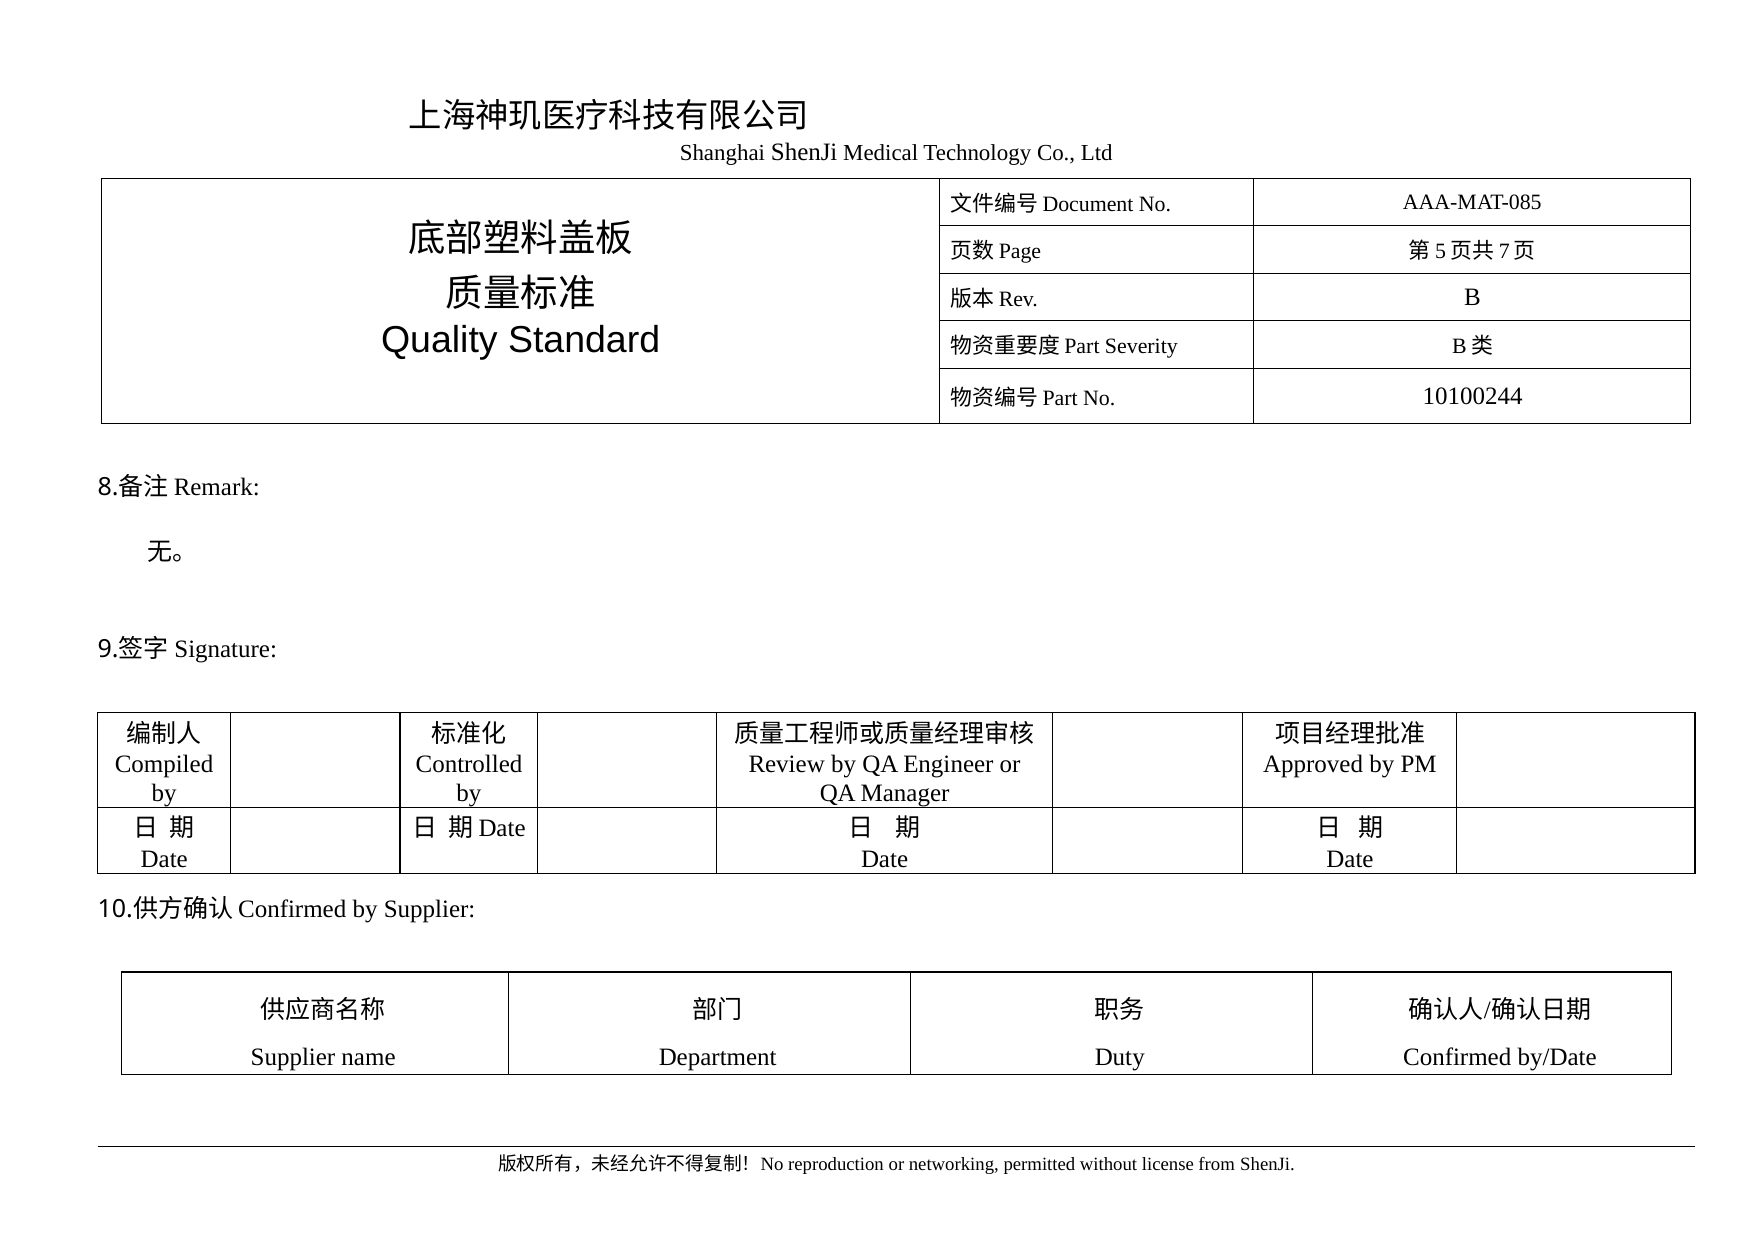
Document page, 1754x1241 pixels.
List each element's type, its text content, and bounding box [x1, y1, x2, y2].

text 无。 [97, 517, 1711, 582]
table_cell [538, 808, 716, 873]
table_cell [231, 808, 399, 873]
table_cell [1053, 808, 1242, 873]
table_header [1457, 713, 1694, 807]
table_cell 日 期 Date [1243, 808, 1456, 873]
table_cell 日 期Date [401, 808, 537, 873]
table_cell [1457, 808, 1694, 873]
text 8.备注Remark: [97, 452, 1681, 517]
table_header 项目经理批准 Approved by PM [1243, 713, 1456, 807]
table_header 质量工程师或质量经理审核 Review by QA Engineer or QA Manager [717, 713, 1052, 807]
table_header [538, 713, 716, 807]
table_header 职务 Duty [911, 973, 1312, 1074]
table_header 供应商名称 Supplier name [122, 973, 508, 1074]
table_header 部门 Department [509, 973, 910, 1074]
text 10.供方确认Confirmed by Supplier: [97, 874, 1711, 939]
table_cell 日 期Date [98, 808, 230, 873]
table_header [231, 713, 399, 807]
table_header 编制人Compiled by [98, 713, 230, 807]
table_cell 日 期 Date [717, 808, 1052, 873]
table_header [1053, 713, 1242, 807]
text 9.签字 Signature: [97, 614, 1711, 679]
table_header 确认人/确认日期 Confirmed by/Date [1313, 973, 1671, 1074]
table_header 标准化Controlled by [401, 713, 537, 807]
